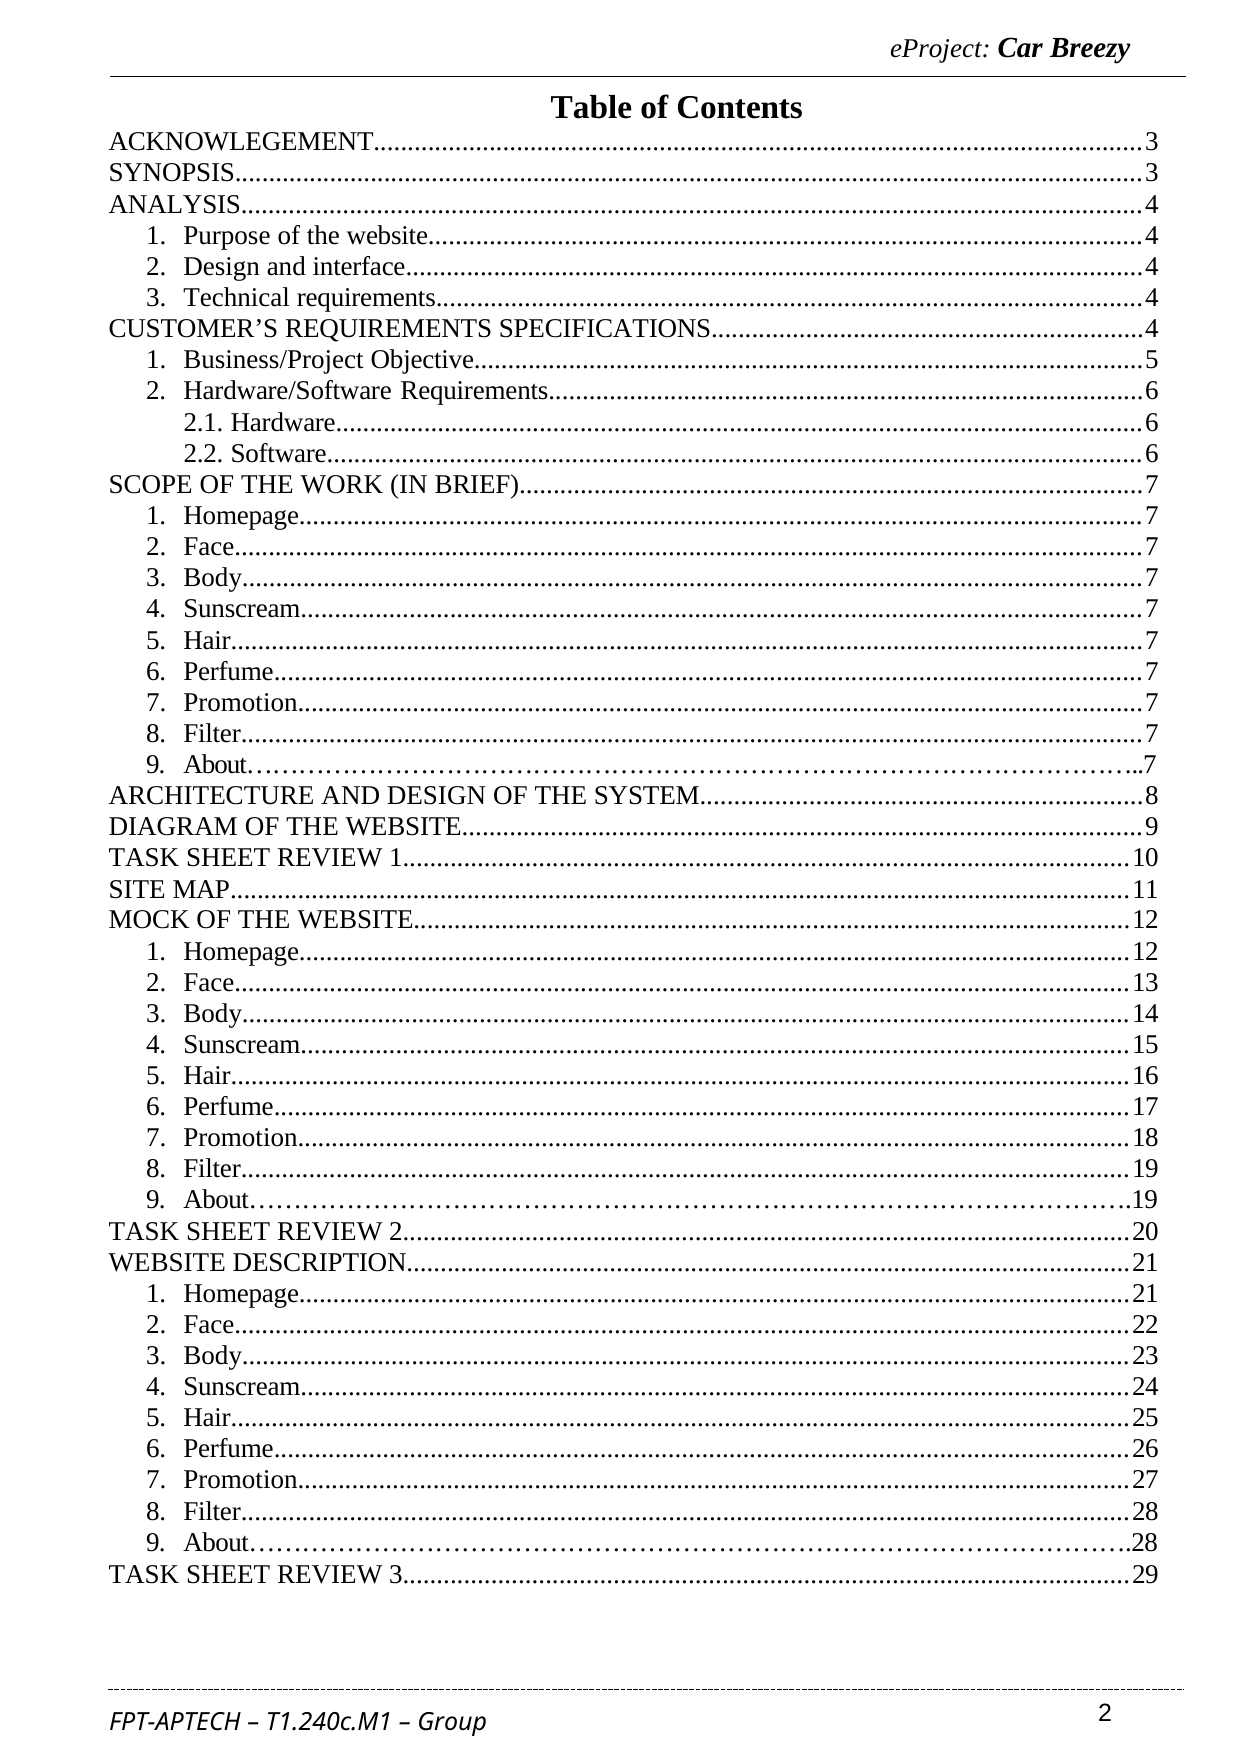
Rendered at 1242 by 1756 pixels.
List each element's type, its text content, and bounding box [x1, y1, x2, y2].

text Table of Contents [201, 87, 1152, 126]
